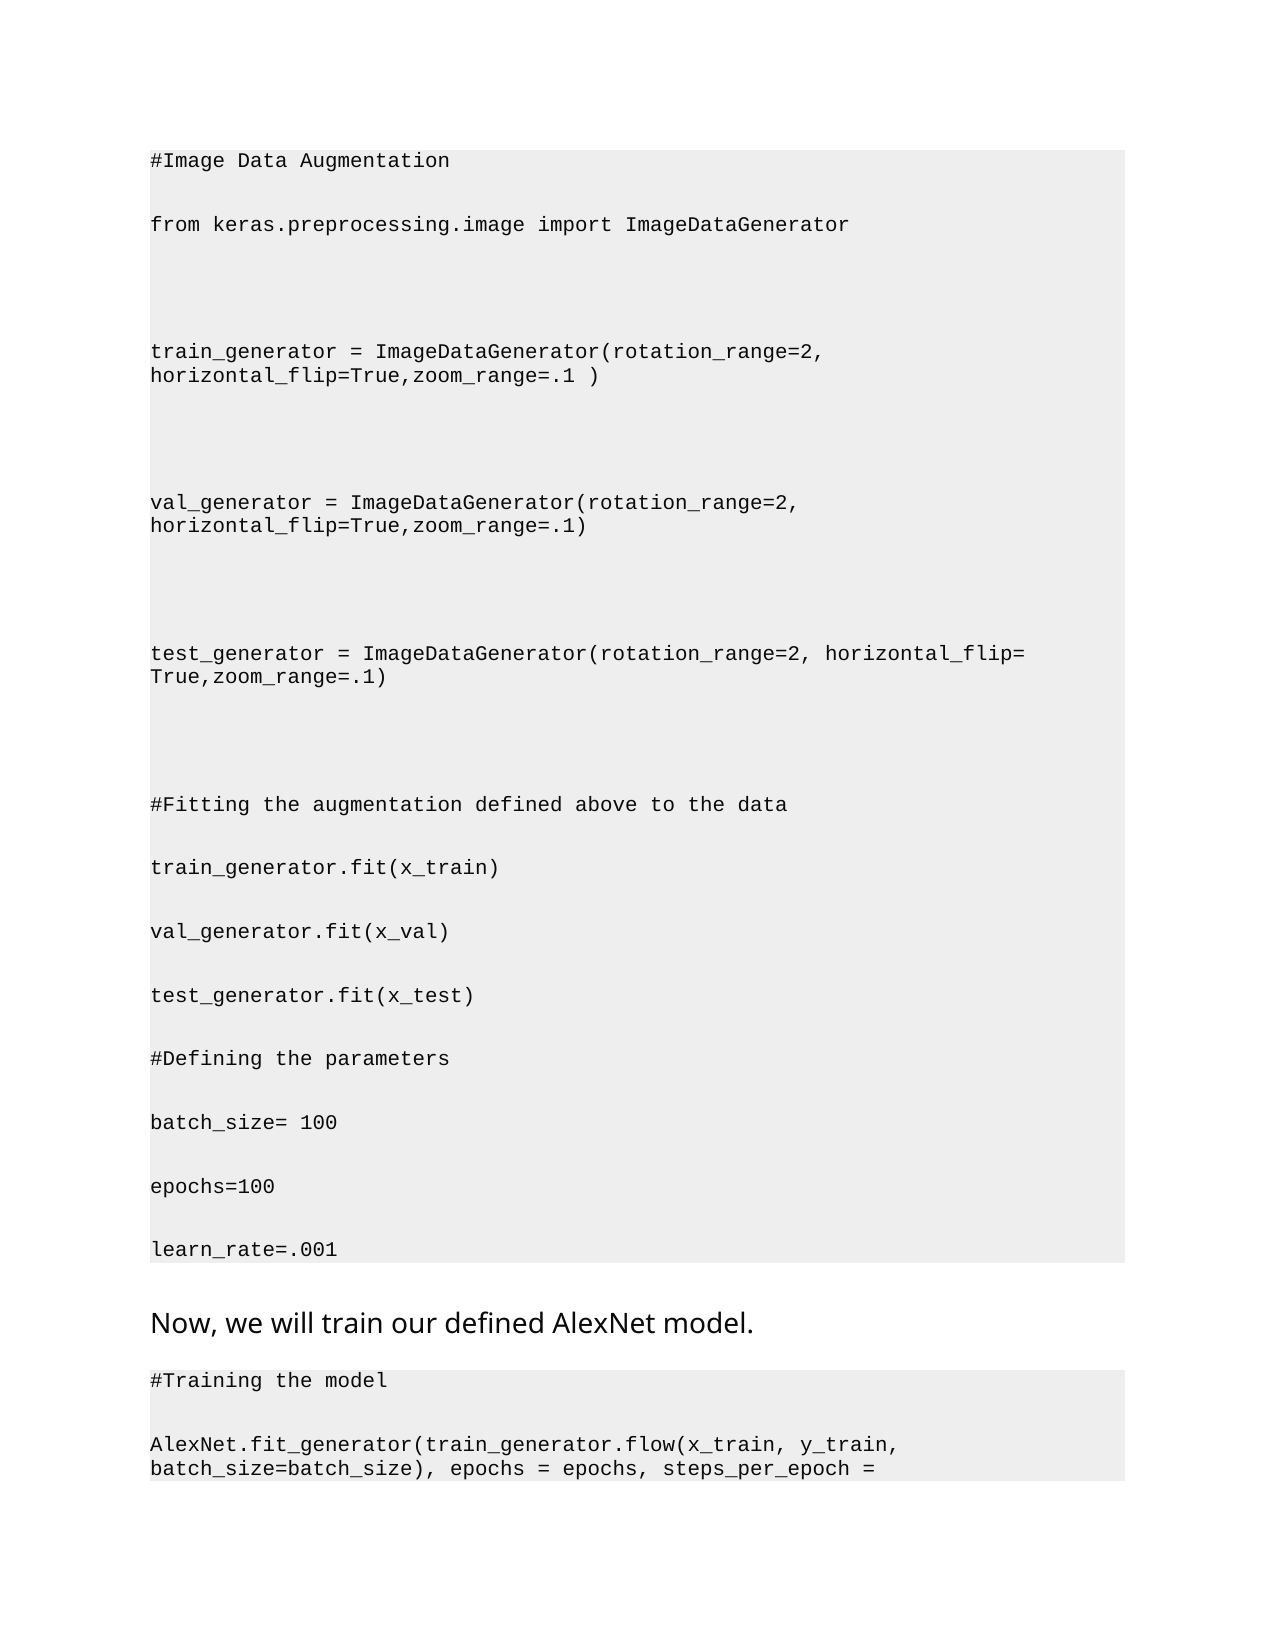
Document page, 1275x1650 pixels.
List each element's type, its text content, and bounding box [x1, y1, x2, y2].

text test_generator = ImageDataGenerator(rotation_range=2, horizontal_flip= True,zoom_range=.1) [150, 643, 1125, 690]
text test_generator.fit(x_test) [150, 985, 1125, 1008]
text val_generator = ImageDataGenerator(rotation_range=2, horizontal_flip=True,zoom_range=.1) [150, 492, 1125, 539]
text train_generator = ImageDataGenerator(rotation_range=2, horizontal_flip=True,zoom_range=.1 ) [150, 341, 1125, 388]
text #Training the model [150, 1370, 1125, 1394]
text train_generator.fit(x_train) [150, 857, 1125, 881]
text epochs=100 [150, 1176, 1125, 1199]
text #Image Data Augmentation [150, 150, 1125, 174]
text #Fitting the augmentation defined above to the data [150, 794, 1125, 817]
text batch_size= 100 [150, 1112, 1125, 1136]
text learn_rate=.001 [150, 1239, 1125, 1263]
text from keras.preprocessing.image import ImageDataGenerator [150, 214, 1125, 237]
text Now, we will train our defined AlexNet model. [150, 1303, 1125, 1341]
text val_generator.fit(x_val) [150, 921, 1125, 945]
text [150, 1434, 1125, 1481]
text #Defining the parameters [150, 1048, 1125, 1072]
